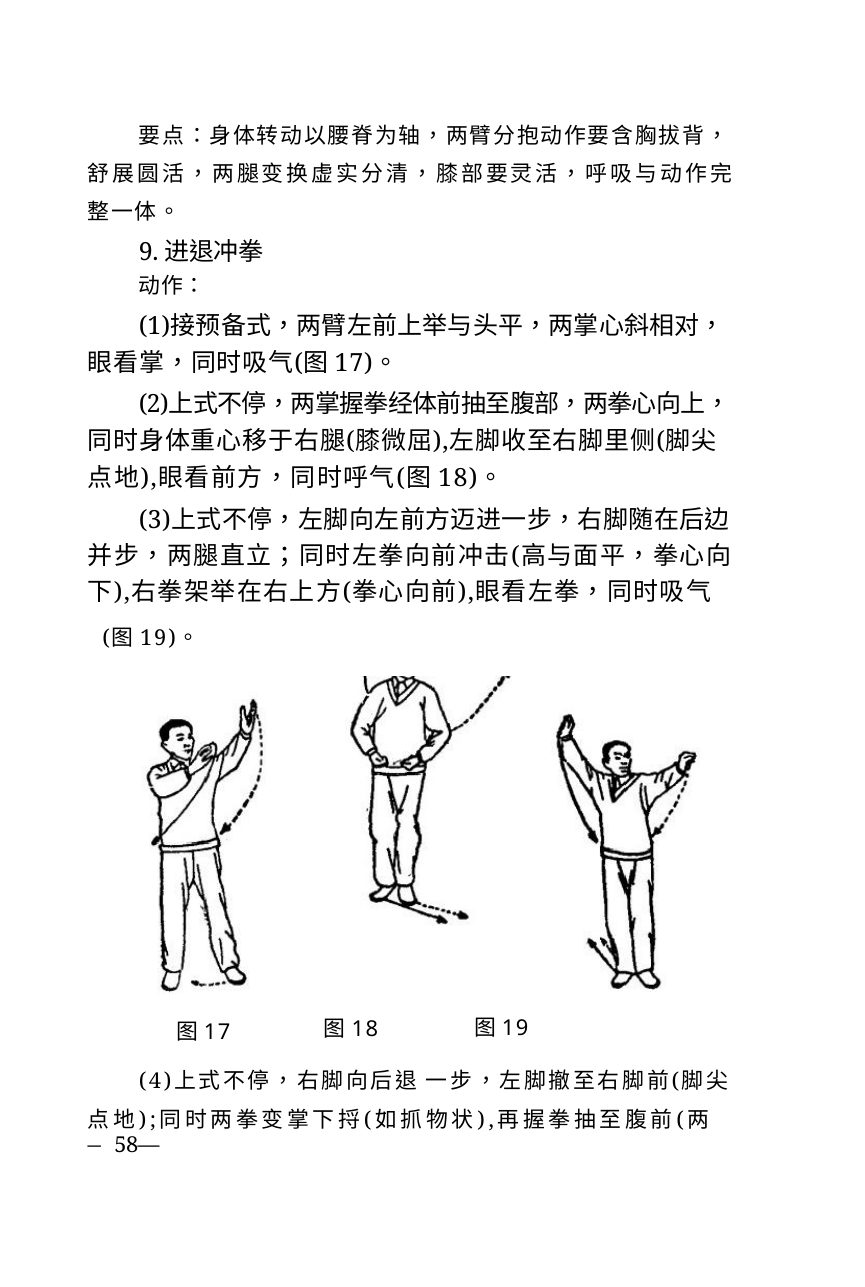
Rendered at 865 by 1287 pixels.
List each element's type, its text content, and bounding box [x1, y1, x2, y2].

picture [141, 691, 270, 994]
picture [551, 706, 700, 992]
text (4)上式不停，右脚向后退 一步，左脚撤至右脚前(脚尖 点地);同时两拳变掌下捋(如抓物状),再握拳抽至腹前(两 [87, 1065, 739, 1134]
text (图19)。 [102, 623, 739, 651]
text (3)上式不停，左脚向左前方迈进一步，右脚随在后边 并步，两腿直立；同时左拳向前冲击(高与面平，拳心向 下),右拳架举在右上方(拳心向前),眼看左拳，同时吸气 [87, 502, 738, 608]
text (1)接预备式，两臂左前上举与头平，两掌心斜相对， 眼看掌，同时吸气(图17)。 [87, 308, 732, 379]
text (2)上式不停，两掌握拳经体前抽至腹部，两拳心向上， 同时身体重心移于右腿(膝微屈),左脚收至右脚里侧(脚尖 点地),眼看前方，同时呼气(图18)。 [87, 386, 737, 494]
text 要点：身体转动以腰脊为轴，两臂分抱动作要含胸拔背， 舒展圆活，两腿变换虚实分清，膝部要灵活，呼吸与动作完 整一体。 [87, 120, 737, 226]
text 图17 图18 图19 [176, 1010, 739, 1043]
text 9. 进退冲拳 动作： [138, 234, 273, 300]
picture [344, 676, 515, 929]
